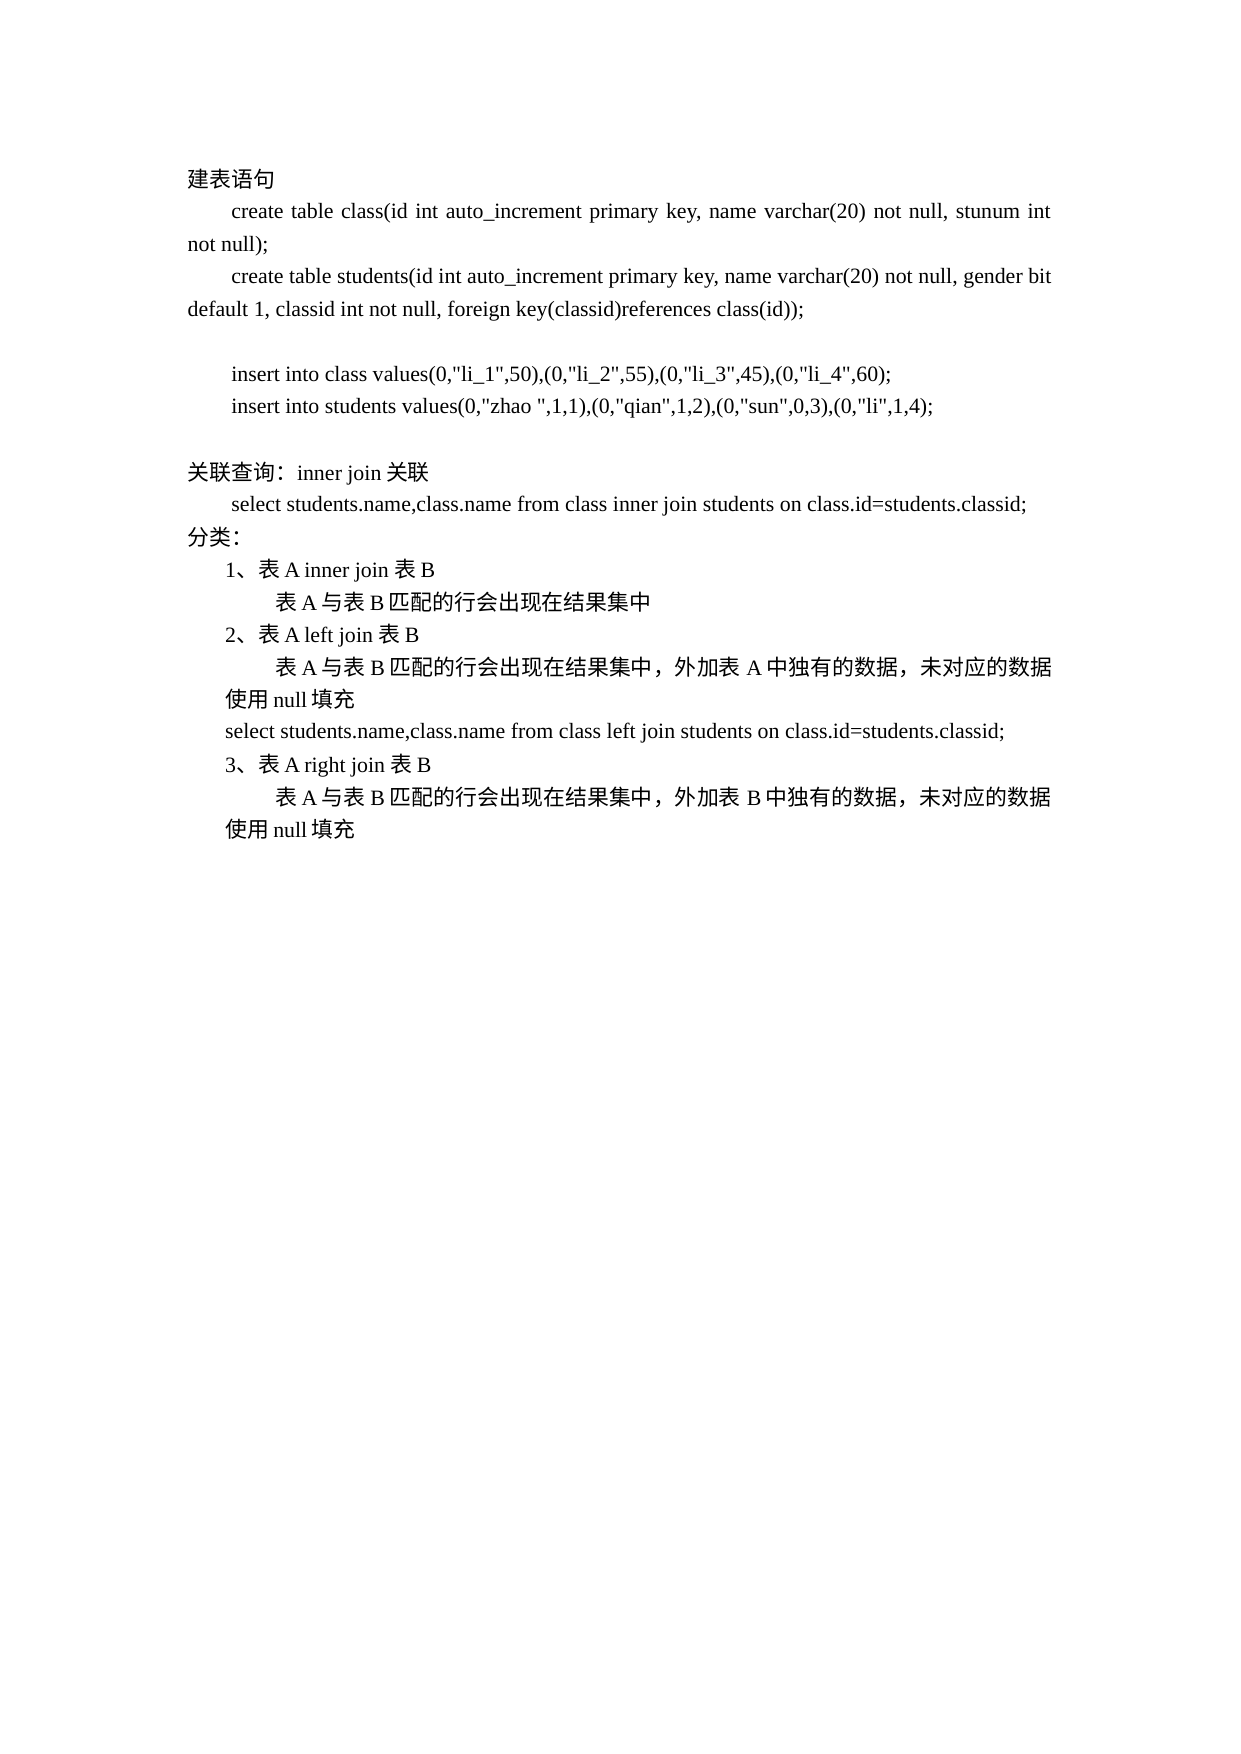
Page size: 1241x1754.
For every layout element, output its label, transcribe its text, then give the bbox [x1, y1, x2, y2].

text 表A与表B匹配的行会出现在结果集中，外加表A中独有的数据，未对应的数据使用null填充 [225, 649, 1053, 714]
text 分类： [187, 519, 1053, 552]
text 1、表A inner join 表B [225, 552, 1053, 584]
text 关联查询：inner join关联 [187, 454, 1053, 487]
text insert into students values(0,"zhao ",1,1),(0,"qian",1,2),(0,"sun",0,3),(0,"li",1,4); [187, 389, 1053, 422]
text select students.name,class.name from class inner join students on class.id=students.classid; [187, 487, 1053, 519]
text select students.name,class.name from class left join students on class.id=students.classid; [225, 714, 1053, 747]
text insert into class values(0,"li_1",50),(0,"li_2",55),(0,"li_3",45),(0,"li_4",60); [187, 357, 1053, 389]
text 表A与表B匹配的行会出现在结果集中 [225, 584, 1053, 617]
text 表A与表B匹配的行会出现在结果集中，外加表B中独有的数据，未对应的数据使用null填充 [225, 779, 1053, 844]
text create table students(id int auto_increment primary key, name varchar(20) not null, gender bit default 1, classid int not null, foreign key(classid)references class(id)); [187, 259, 1053, 324]
text create table class(id int auto_increment primary key, name varchar(20) not null, stunum int not null); [187, 194, 1053, 259]
text 2、表A left join 表B [225, 617, 1053, 649]
text 3、表A right join 表B [225, 747, 1053, 779]
text 建表语句 [187, 162, 1053, 194]
